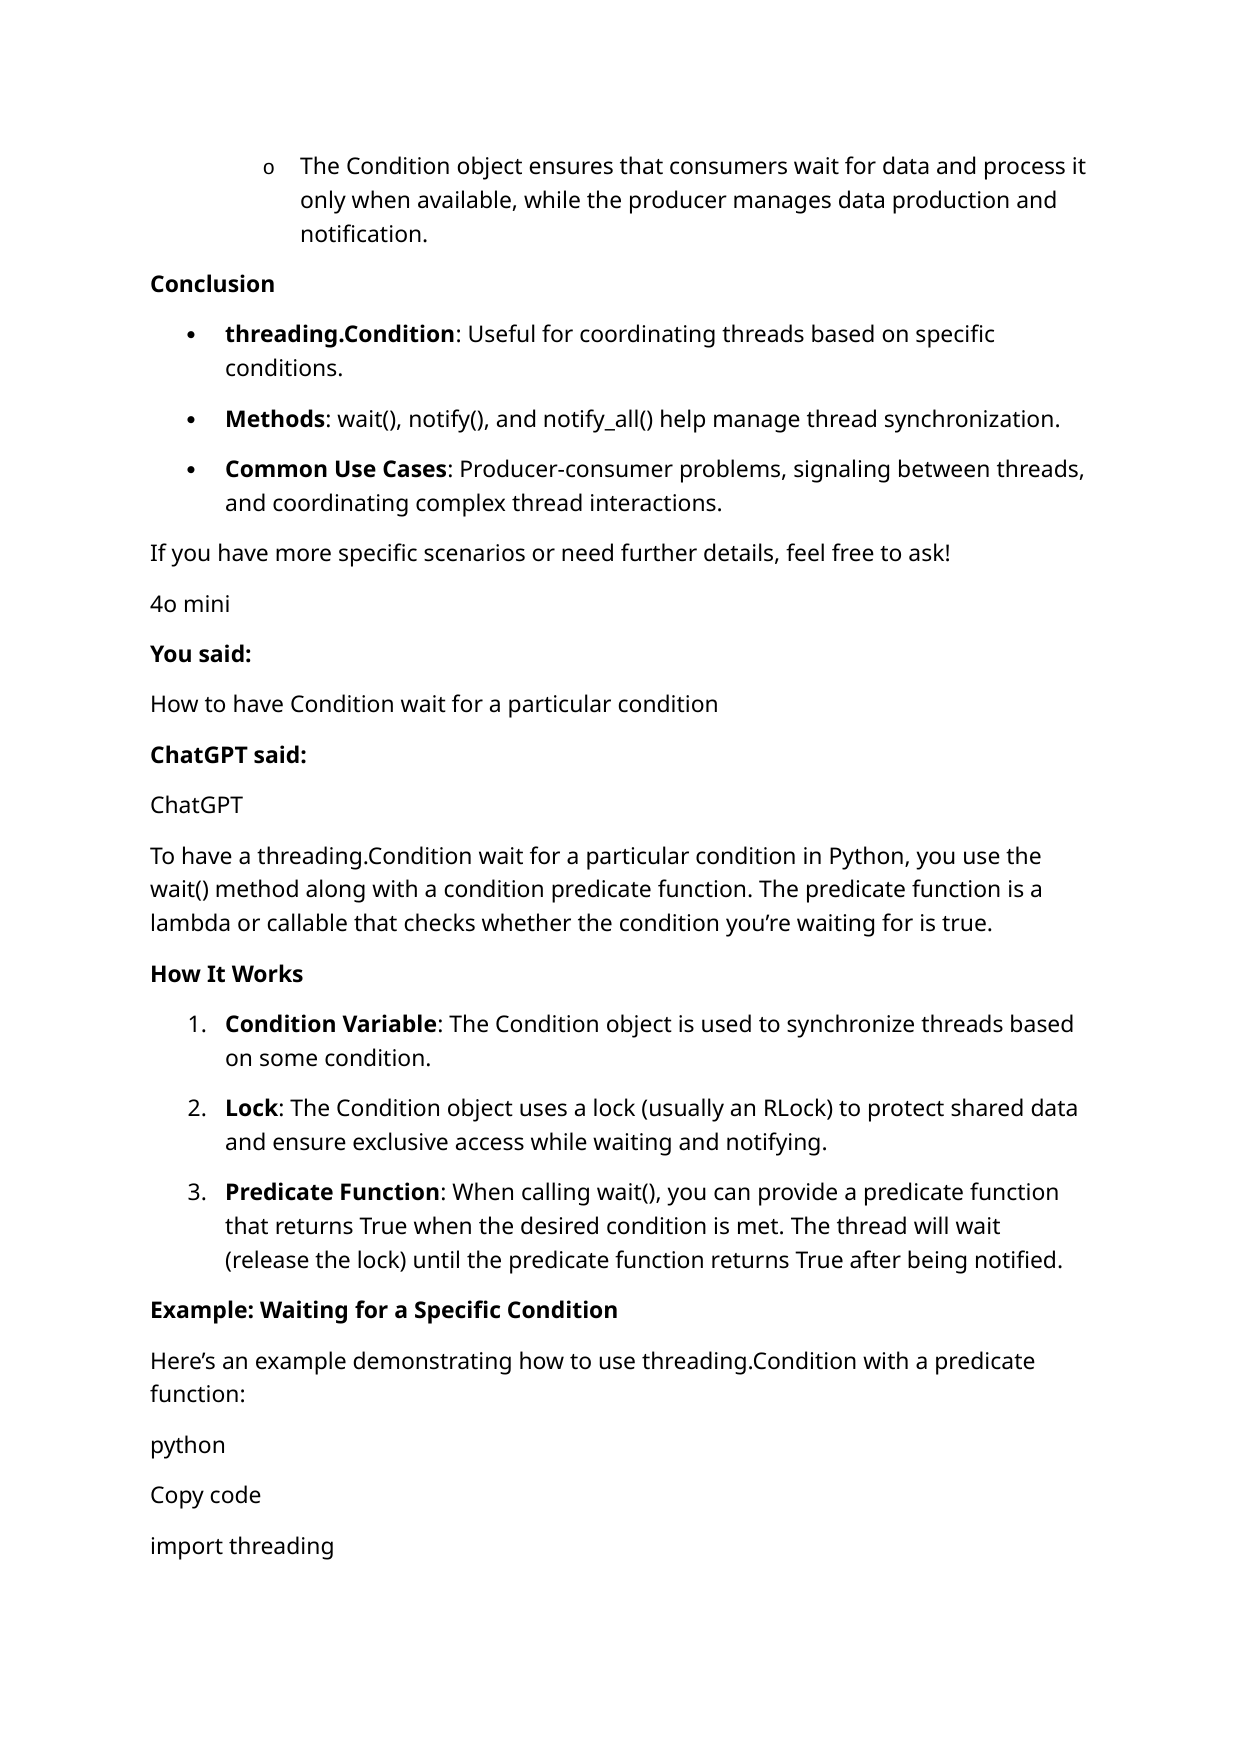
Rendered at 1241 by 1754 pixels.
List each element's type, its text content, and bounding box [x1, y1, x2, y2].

text 4o mini [150, 587, 1090, 619]
list threading.Condition: Useful for coordinating threads based on specific conditions. [187, 318, 1090, 383]
text python [150, 1429, 1090, 1460]
list Condition Variable: The Condition object is used to synchronize threads based on some condition. [187, 1008, 1090, 1073]
list Lock: The Condition object uses a lock (usually an RLock) to protect shared data and ensure exclusive access while waiting and notifying. [187, 1092, 1090, 1157]
text If you have more specific scenarios or need further details, feel free to ask! [150, 537, 1090, 568]
text You said: [150, 638, 1090, 669]
text Example: Waiting for a Specific Condition [150, 1294, 1090, 1325]
list The Condition object ensures that consumers wait for data and process it only when available, while the producer manages data production and notification. [262, 150, 1090, 249]
text import threading [150, 1529, 1090, 1561]
text Here’s an example demonstrating how to use threading.Condition with a predicate function: [150, 1344, 1090, 1409]
text ChatGPT said: [150, 739, 1090, 770]
list Common Use Cases: Producer-consumer problems, signaling between threads, and coordinating complex thread interactions. [187, 453, 1090, 518]
text Copy code [150, 1479, 1090, 1510]
text Conclusion [150, 268, 1090, 299]
text ChatGPT [150, 789, 1090, 820]
text How to have Condition wait for a particular condition [150, 688, 1090, 719]
text How It Works [150, 957, 1090, 989]
list Predicate Function: When calling wait(), you can provide a predicate function that returns True when the desired condition is met. The thread will wait (release the lock) until the predicate function returns True after being notified. [187, 1176, 1090, 1275]
list Methods: wait(), notify(), and notify_all() help manage thread synchronization. [187, 402, 1090, 434]
text To have a threading.Condition wait for a particular condition in Python, you use the wait() method along with a condition predicate function. The predicate function is a lambda or callable that checks whether the condition you’re waiting for is true. [150, 839, 1090, 938]
